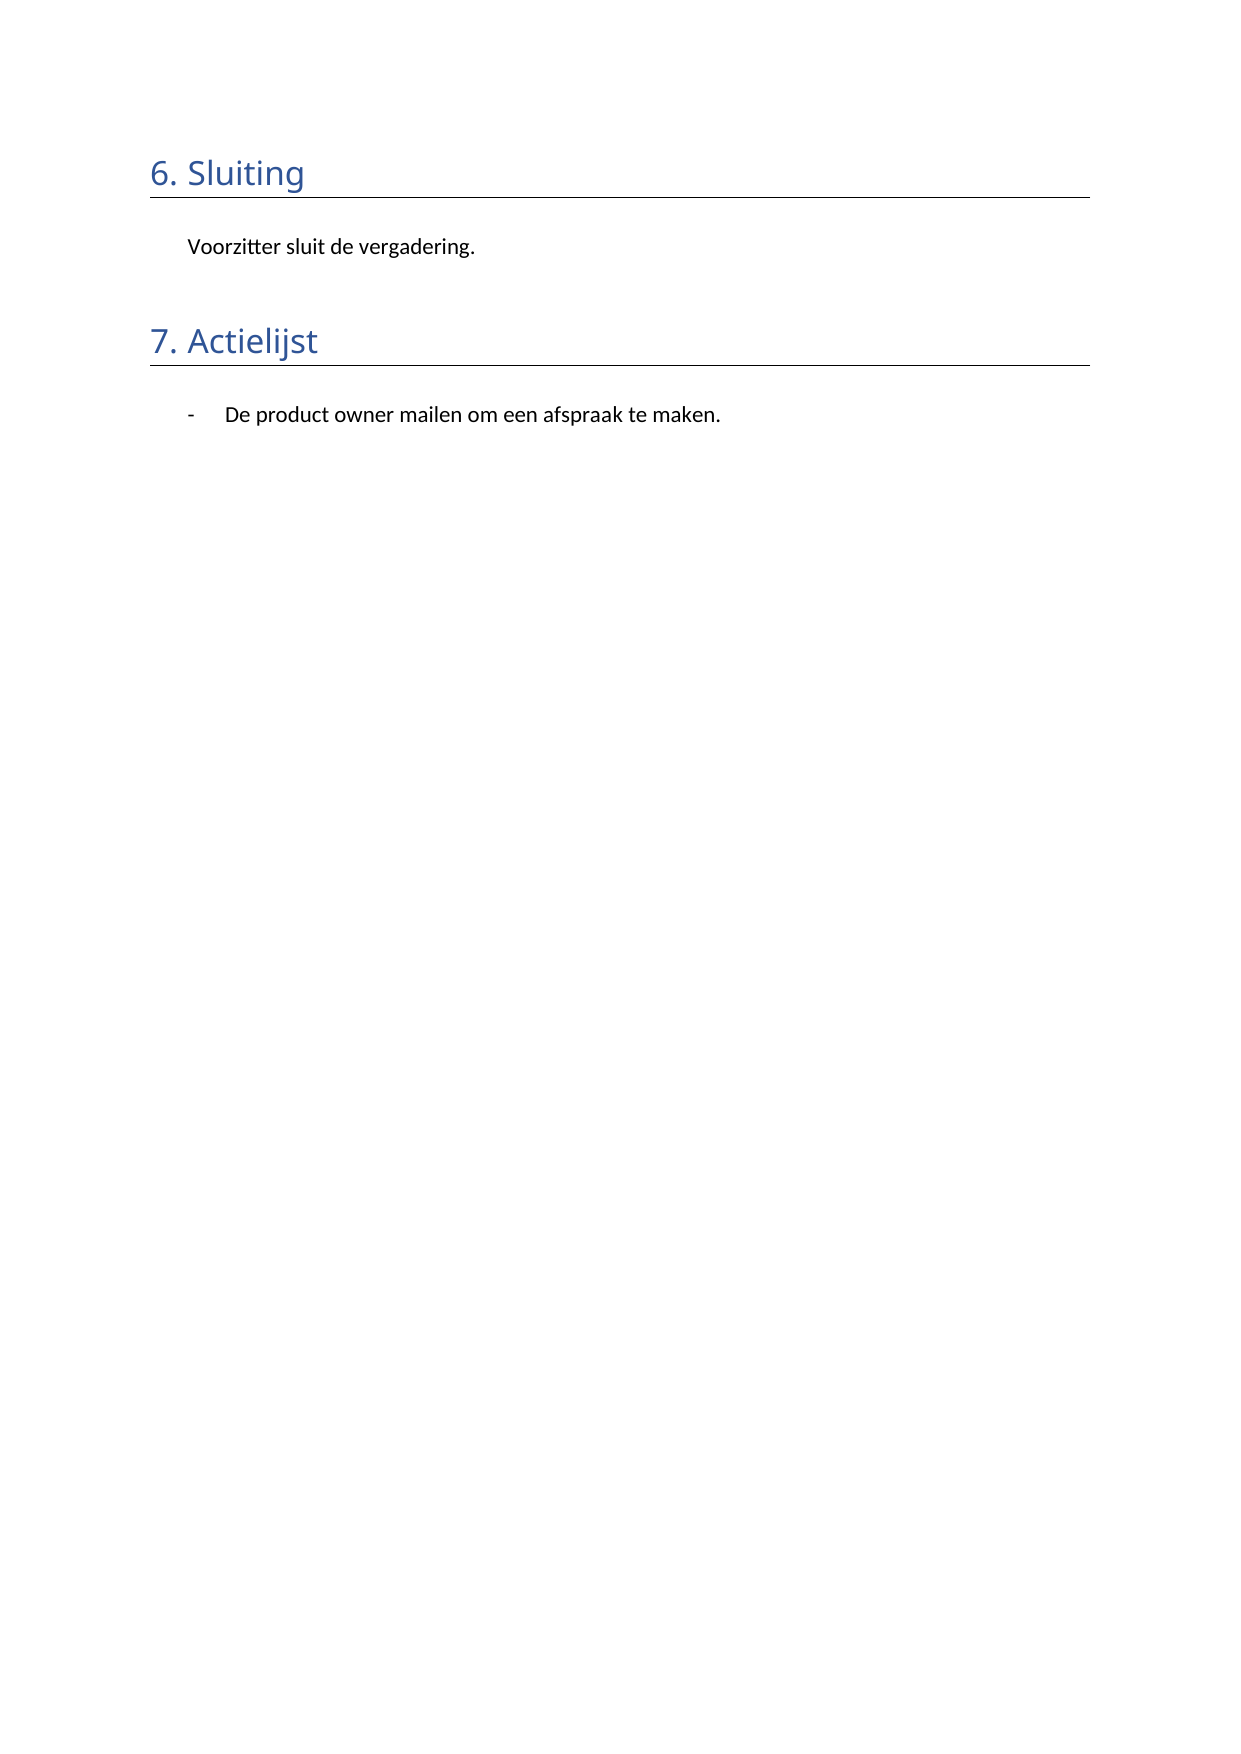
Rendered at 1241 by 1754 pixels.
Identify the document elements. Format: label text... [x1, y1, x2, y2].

subtitle Sluiting [150, 150, 1090, 197]
list De product owner mailen om een afspraak te maken. [187, 400, 1090, 428]
text Voorzitter sluit de vergadering. [150, 232, 1090, 260]
subtitle Actielijst [150, 318, 1090, 365]
